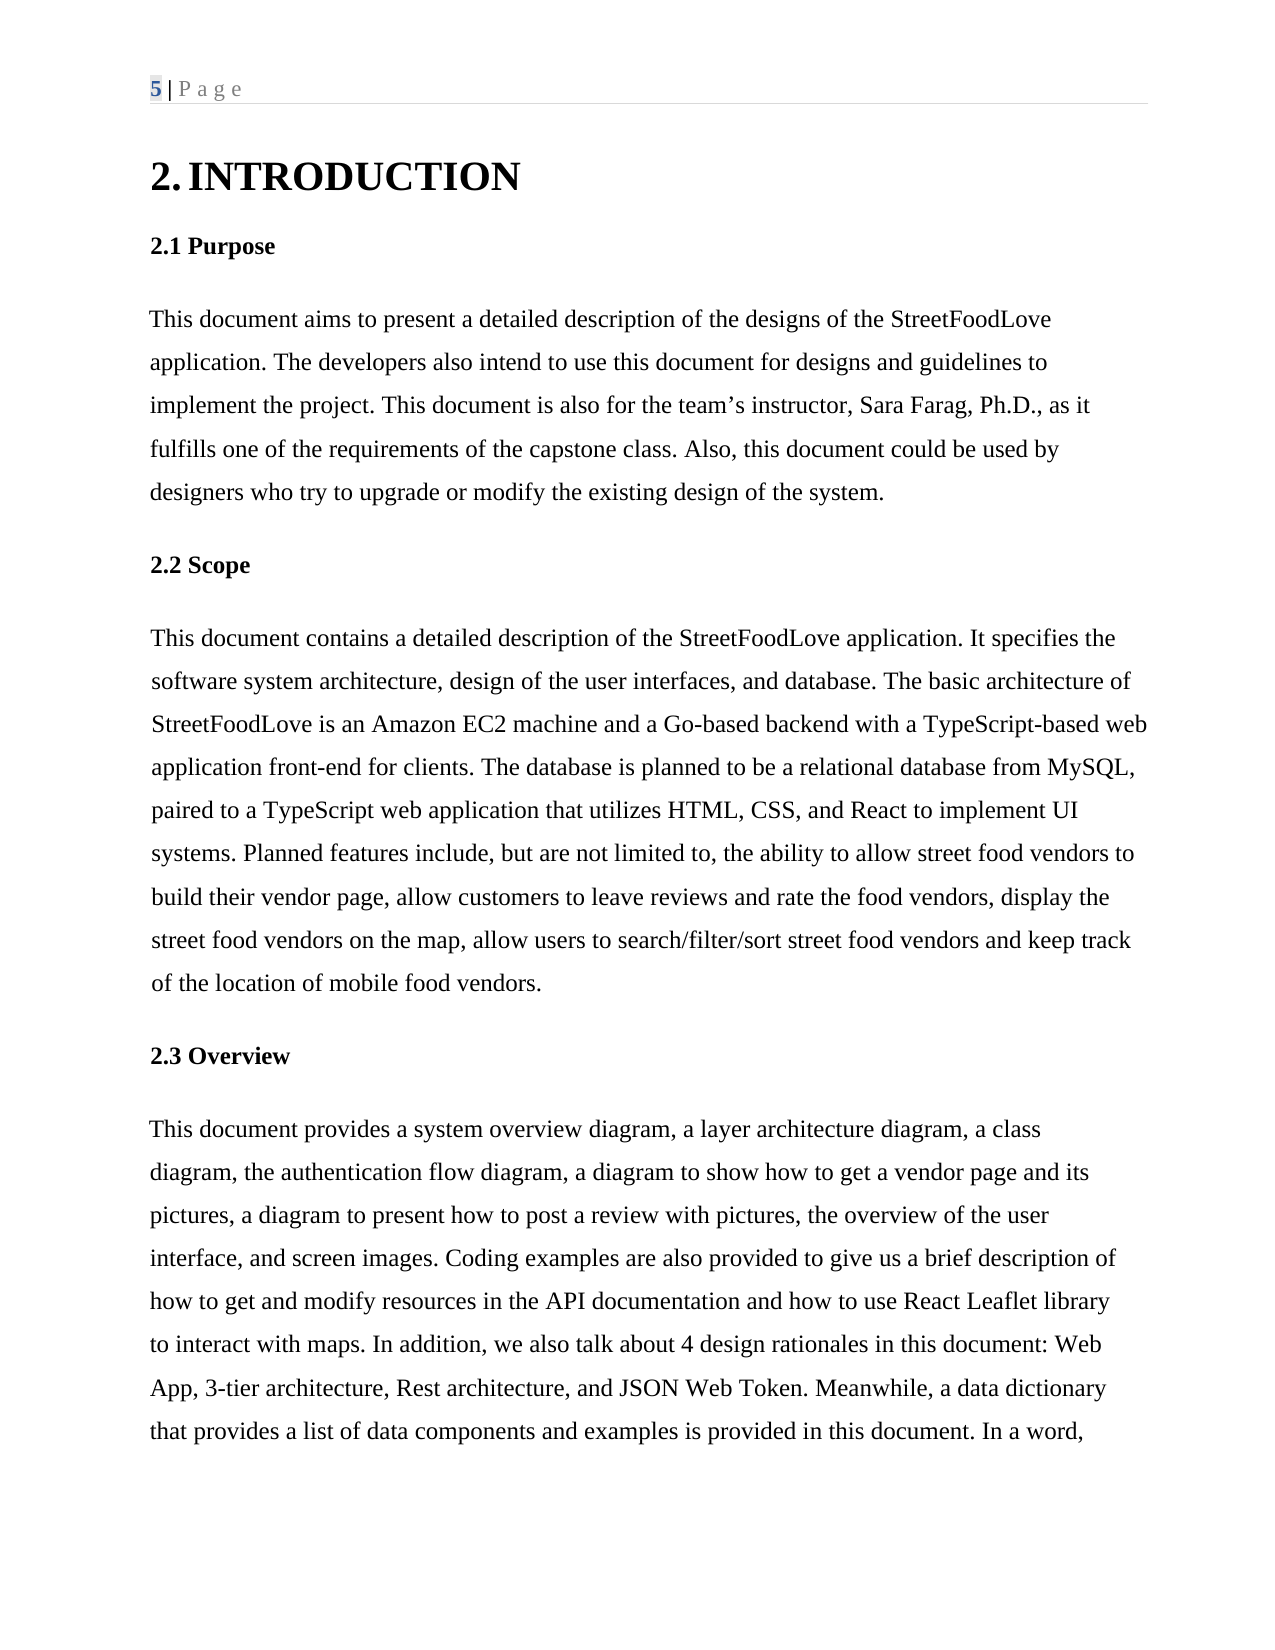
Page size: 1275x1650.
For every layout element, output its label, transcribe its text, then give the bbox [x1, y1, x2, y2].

subtitle 2.2 Scope [150, 550, 1148, 579]
subtitle 2.3 Overview [150, 1041, 1148, 1070]
text This document aims to present a detailed description of the designs of the StreetFoodLove application. The developers also intend to use this document for designs and guidelines to implement the project. This document is also for the team’s instructor, Sara Farag, Ph.D., as it fulfills one of the requirements of the capstone class. Also, this document could be used by designers who try to upgrade or modify the existing design of the system. [148, 304, 1125, 506]
text This document contains a detailed description of the StreetFoodLove application. It specifies the software system architecture, design of the user interfaces, and database. The basic architecture of StreetFoodLove is an Amazon EC2 machine and a Go-based backend with a TypeScript-based web application front-end for clients. The database is planned to be a relational database from MySQL, paired to a TypeScript web application that utilizes HTML, CSS, and React to implement UI systems. Planned features include, but are not limited to, the ability to allow street food vendors to build their vendor page, allow customers to leave reviews and rate the food vendors, display the street food vendors on the map, allow users to search/filter/sort street food vendors and keep track of the location of mobile food vendors. [150, 623, 1148, 997]
subtitle 2.1 Purpose [150, 231, 1148, 260]
subtitle INTRODUCTION [150, 151, 1148, 199]
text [148, 1114, 1125, 1444]
